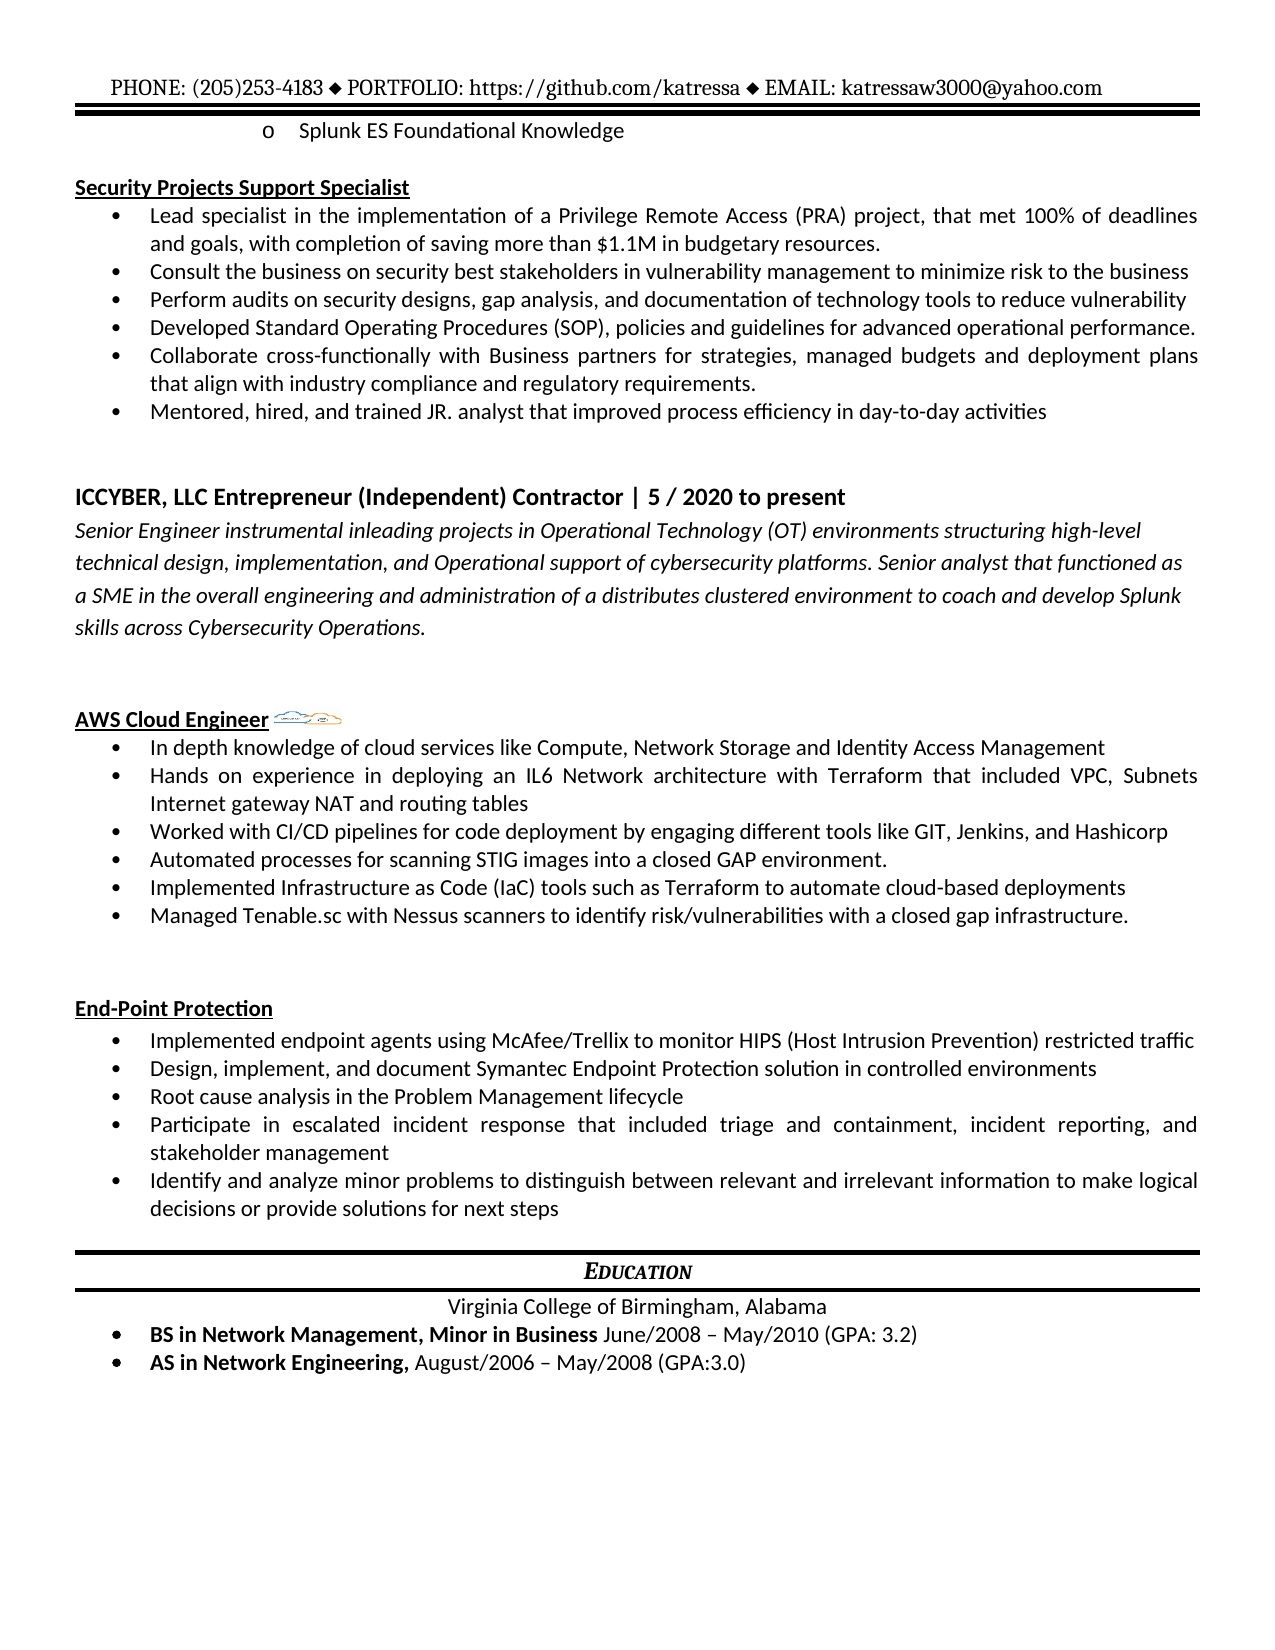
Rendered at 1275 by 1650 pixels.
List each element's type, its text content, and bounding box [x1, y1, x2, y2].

list Worked with CI/CD pipelines for code deployment by engaging different tools like GIT, Jenkins, and Hashicorp [112, 817, 1200, 845]
list Perform audits on security designs, gap analysis, and documentation of technology tools to reduce vulnerability [112, 285, 1200, 313]
list Collaborate cross-functionally with Business partners for strategies, managed budgets and deployment plans that align with industry compliance and regulatory requirements. [112, 341, 1200, 397]
list Hands on experience in deploying an IL6 Network architecture with Terraform that included VPC, Subnets Internet gateway NAT and routing tables [112, 761, 1200, 817]
list Implemented Infrastructure as Code (IaC) tools such as Terraform to automate cloud-based deployments [112, 873, 1200, 901]
list Consult the business on security best stakeholders in vulnerability management to minimize risk to the business [112, 257, 1200, 285]
text AWS Cloud Engineer [75, 705, 1200, 733]
list In depth knowledge of cloud services like Compute, Network Storage and Identity Access Management [112, 733, 1200, 761]
text Senior Engineer instrumental inleading projects in Operational Technology (OT) environments structuring high-level technical design, implementation, and Operational support of cybersecurity platforms. Senior analyst that functioned as a SME in the overall engineering and administration of a distributes clustered environment to coach and develop Splunk skills across Cybersecurity Operations. [75, 516, 1200, 641]
picture [274, 707, 342, 728]
list Managed Tenable.sc with Nessus scanners to identify risk/vulnerabilities with a closed gap infrastructure. [112, 901, 1200, 929]
text Security Projects Support Specialist [75, 173, 1200, 201]
list Automated processes for scanning STIG images into a closed GAP environment. [112, 845, 1200, 873]
list AS in Network Engineering, August/2006 – May/2008 (GPA:3.0) [112, 1348, 1200, 1377]
list Design, implement, and document Symantec Endpoint Protection solution in controlled environments [112, 1054, 1200, 1082]
list Participate in escalated incident response that included triage and containment, incident reporting, and stakeholder management [112, 1110, 1200, 1166]
text Education [75, 1255, 1200, 1288]
list Mentored, hired, and trained JR. analyst that improved process efficiency in day-to-day activities [112, 397, 1200, 425]
list Implemented endpoint agents using McAfee/Trellix to monitor HIPS (Host Intrusion Prevention) restricted traffic [112, 1026, 1200, 1054]
text ICCYBER, LLC Entrepreneur (Independent) Contractor | 5 / 2020 to present [75, 481, 1200, 512]
list Root cause analysis in the Problem Management lifecycle [112, 1082, 1200, 1110]
text End-Point Protection [75, 994, 1200, 1022]
list Splunk ES Foundational Knowledge [261, 116, 1200, 145]
list Lead specialist in the implementation of a Privilege Remote Access (PRA) project, that met 100% of deadlines and goals, with completion of saving more than $1.1M in budgetary resources. [112, 201, 1200, 257]
list Identify and analyze minor problems to distinguish between relevant and irrelevant information to make logical decisions or provide solutions for next steps [112, 1166, 1200, 1222]
text Virginia College of Birmingham, Alabama [75, 1292, 1200, 1321]
list Developed Standard Operating Procedures (SOP), policies and guidelines for advanced operational performance. [112, 313, 1200, 341]
list BS in Network Management, Minor in Business June/2008 – May/2010 (GPA: 3.2) [112, 1321, 1200, 1348]
